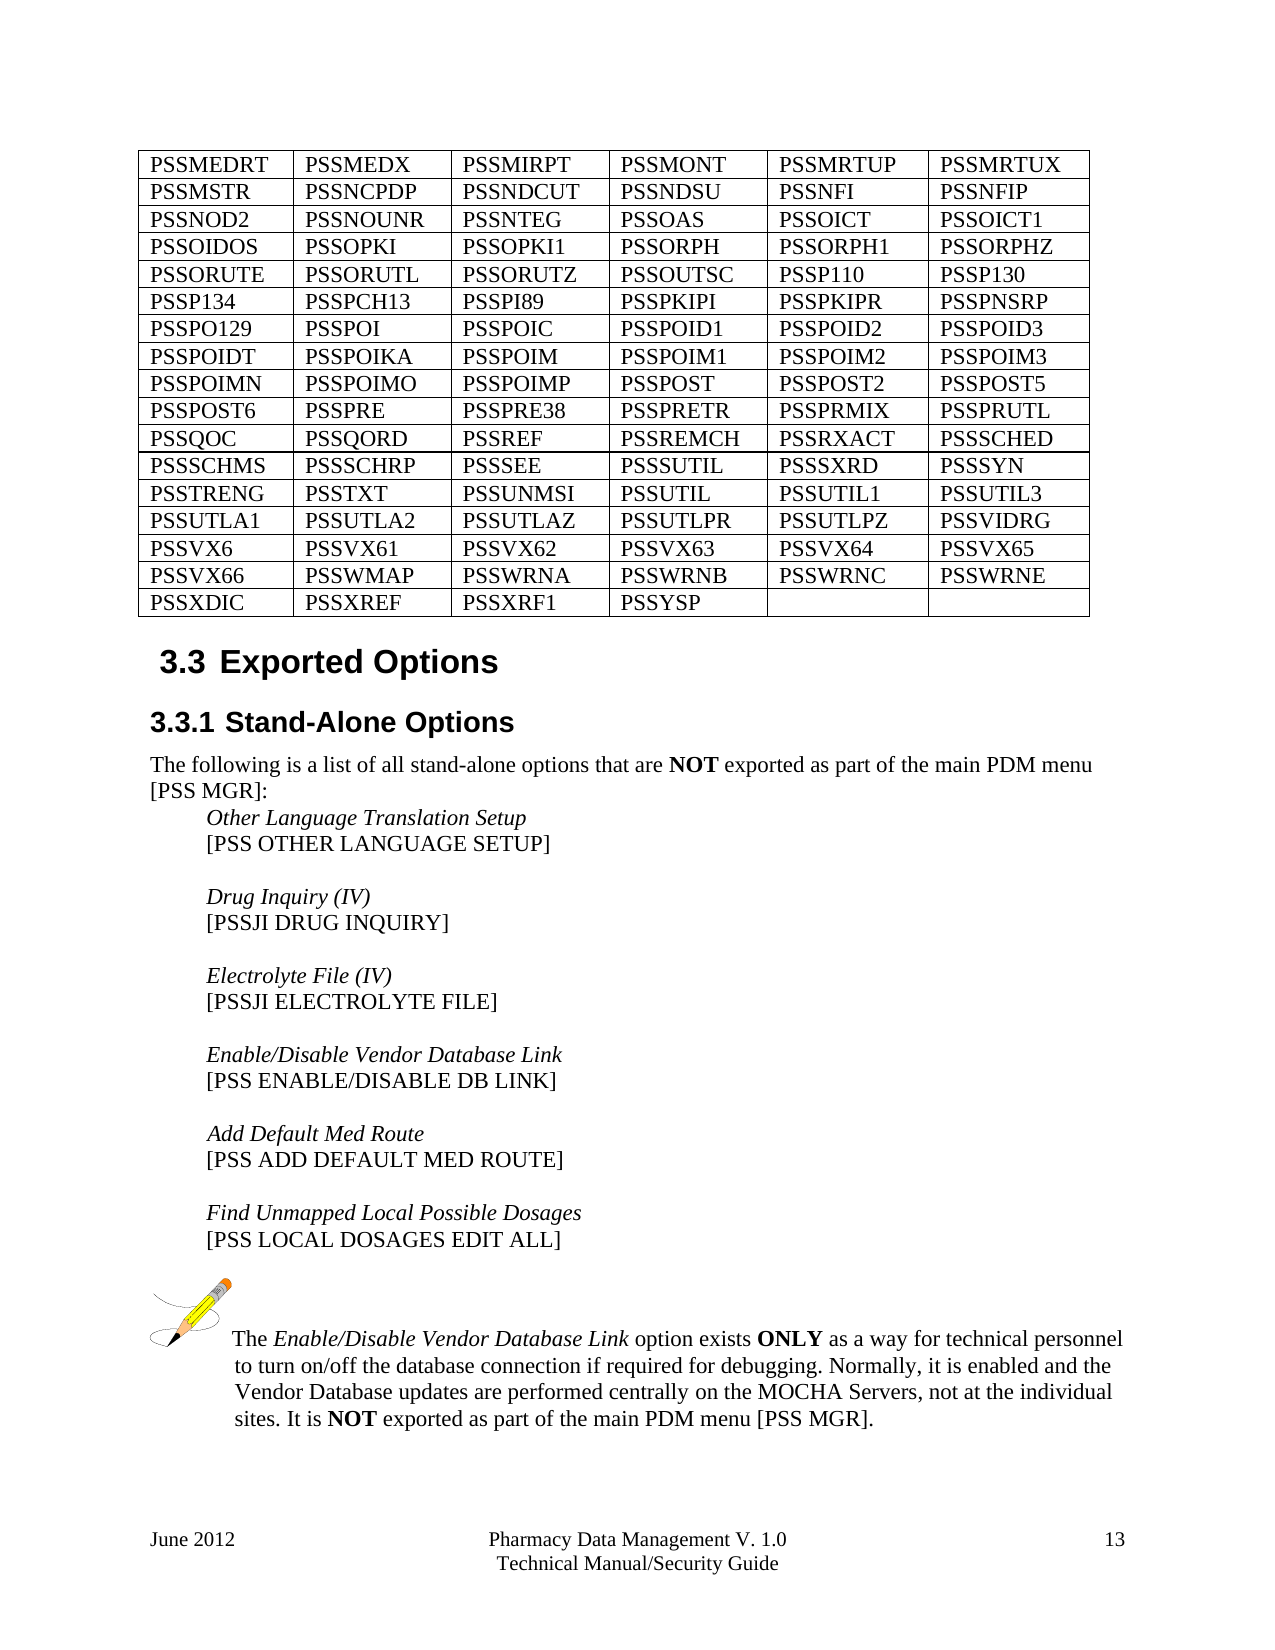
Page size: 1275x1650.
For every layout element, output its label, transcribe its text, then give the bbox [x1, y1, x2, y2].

table_cell PSSNDSU [610, 179, 767, 205]
table_cell PSSRXACT [768, 425, 928, 451]
table_cell PSSPOID1 [610, 315, 767, 342]
text [PSSJI DRUG INQUIRY] [206, 909, 1125, 936]
table_cell PSSPO129 [139, 315, 293, 342]
table_cell PSSMEDRT [139, 151, 293, 177]
table_cell PSSPOID3 [929, 315, 1089, 342]
table_cell PSSPOST5 [929, 370, 1089, 397]
table_cell PSSPOIMN [139, 370, 293, 397]
table_cell PSSORUTL [294, 261, 451, 287]
table_cell PSSXRF1 [452, 589, 609, 616]
table_cell PSSPNSRP [929, 288, 1089, 314]
table_cell PSSPRETR [610, 398, 767, 424]
table_cell PSSWMAP [294, 562, 451, 588]
table_cell PSSUTLPR [610, 507, 767, 533]
table_cell PSSUTIL3 [929, 480, 1089, 506]
table_cell PSSWRNA [452, 562, 609, 588]
table_cell PSSMSTR [139, 179, 293, 205]
table_cell PSSPCH13 [294, 288, 451, 314]
table_cell PSSPOI [294, 315, 451, 342]
table_cell PSSPRE38 [452, 398, 609, 424]
table_cell PSSSUTIL [610, 453, 767, 479]
table_cell PSSYSP [610, 589, 767, 616]
table_cell PSSUTLA1 [139, 507, 293, 533]
subtitle Stand-Alone Options [150, 705, 1125, 739]
table_cell PSSPRUTL [929, 398, 1089, 424]
table_cell PSSWRNB [610, 562, 767, 588]
table_cell PSSUTIL1 [768, 480, 928, 506]
text Drug Inquiry (IV) [206, 883, 1125, 909]
text The Enable/Disable Vendor Database Link option exists ONLY as a way for technical personnel to turn on/off the database connection if required for debugging. Normally, it is enabled and the Vendor Database updates are performed centrally on the MOCHA Servers, not at the individual sites. It is NOT exported as part of the main PDM menu [PSS MGR]. [150, 1278, 1125, 1431]
table_cell PSSQOC [139, 425, 293, 451]
table_cell [929, 589, 1089, 616]
subtitle Exported Options [159, 642, 1125, 680]
table_cell PSSUTLPZ [768, 507, 928, 533]
table_cell PSSNFIP [929, 179, 1089, 205]
table_cell PSSP130 [929, 261, 1089, 287]
table_cell [768, 589, 928, 616]
table_cell PSSPOIMP [452, 370, 609, 397]
table_cell PSSTRENG [139, 480, 293, 506]
table_cell PSSNCPDP [294, 179, 451, 205]
table_cell PSSNOUNR [294, 206, 451, 232]
table_cell PSSSCHRP [294, 453, 451, 479]
text [PSSJI ELECTROLYTE FILE] [206, 988, 1125, 1015]
table_cell PSSMONT [610, 151, 767, 177]
table_cell PSSSCHED [929, 425, 1089, 451]
table_cell PSSXREF [294, 589, 451, 616]
table_cell PSSUTIL [610, 480, 767, 506]
table_cell PSSORUTE [139, 261, 293, 287]
table_cell PSSPRE [294, 398, 451, 424]
table_cell PSSSXRD [768, 453, 928, 479]
table_cell PSSPOIMO [294, 370, 451, 397]
table_cell PSSUTLA2 [294, 507, 451, 533]
table_cell PSSOIDOS [139, 233, 293, 259]
table_cell PSSVX6 [139, 535, 293, 561]
text Electrolyte File (IV) [206, 962, 1125, 988]
text [PSS LOCAL DOSAGES EDIT ALL] [206, 1226, 1125, 1252]
table_cell PSSUNMSI [452, 480, 609, 506]
table_cell PSSNFI [768, 179, 928, 205]
table_cell PSSOPKI [294, 233, 451, 259]
table_cell PSSPOST [610, 370, 767, 397]
table_cell PSSVX62 [452, 535, 609, 561]
table_cell PSSORPH1 [768, 233, 928, 259]
table_cell PSSPOIM3 [929, 343, 1089, 369]
table_cell PSSORPH [610, 233, 767, 259]
table_cell PSSPOIKA [294, 343, 451, 369]
table_cell PSSOICT [768, 206, 928, 232]
table_cell PSSPOIM [452, 343, 609, 369]
table_cell PSSNDCUT [452, 179, 609, 205]
table_cell PSSOICT1 [929, 206, 1089, 232]
table_cell PSSOAS [610, 206, 767, 232]
table_cell PSSWRNC [768, 562, 928, 588]
text The following is a list of all stand-alone options that are NOT exported as part of the main PDM menu [PSS MGR]: [150, 751, 1125, 804]
table_cell PSSPOST6 [139, 398, 293, 424]
table_cell PSSPKIPI [610, 288, 767, 314]
text [PSS ENABLE/DISABLE DB LINK] [206, 1067, 1125, 1094]
table_cell PSSPOIC [452, 315, 609, 342]
table_cell PSSSEE [452, 453, 609, 479]
text [PSS OTHER LANGUAGE SETUP] [206, 830, 1125, 857]
table_cell PSSVX63 [610, 535, 767, 561]
table_cell PSSPKIPR [768, 288, 928, 314]
table_cell PSSSCHMS [139, 453, 293, 479]
table_cell PSSPI89 [452, 288, 609, 314]
table_cell PSSMIRPT [452, 151, 609, 177]
text Add Default Med Route [207, 1120, 1125, 1147]
table_cell PSSORPHZ [929, 233, 1089, 259]
table_cell PSSPRMIX [768, 398, 928, 424]
table_cell PSSNTEG [452, 206, 609, 232]
table_cell PSSNOD2 [139, 206, 293, 232]
table_cell PSSOPKI1 [452, 233, 609, 259]
table_cell PSSQORD [294, 425, 451, 451]
table_cell PSSVX61 [294, 535, 451, 561]
table_cell PSSTXT [294, 480, 451, 506]
text Find Unmapped Local Possible Dosages [206, 1199, 1125, 1226]
table_cell PSSPOIM2 [768, 343, 928, 369]
table_cell PSSVX66 [139, 562, 293, 588]
table_cell PSSOUTSC [610, 261, 767, 287]
table_cell PSSPOIM1 [610, 343, 767, 369]
table_cell PSSWRNE [929, 562, 1089, 588]
table_cell PSSREF [452, 425, 609, 451]
table_cell PSSVX64 [768, 535, 928, 561]
table_cell PSSPOID2 [768, 315, 928, 342]
table_cell PSSVIDRG [929, 507, 1089, 533]
table_cell PSSSYN [929, 453, 1089, 479]
table_cell PSSORUTZ [452, 261, 609, 287]
table_cell PSSREMCH [610, 425, 767, 451]
text Enable/Disable Vendor Database Link [206, 1041, 1125, 1067]
table_cell PSSMRTUP [768, 151, 928, 177]
text Other Language Translation Setup [206, 804, 1125, 830]
table_cell PSSPOIDT [139, 343, 293, 369]
table_cell PSSP110 [768, 261, 928, 287]
table_cell PSSUTLAZ [452, 507, 609, 533]
table_cell PSSMEDX [294, 151, 451, 177]
table_cell PSSMRTUX [929, 151, 1089, 177]
table_cell PSSVX65 [929, 535, 1089, 561]
table_cell PSSXDIC [139, 589, 293, 616]
table_cell PSSP134 [139, 288, 293, 314]
text [PSS ADD DEFAULT MED ROUTE] [206, 1147, 1125, 1173]
table_cell PSSPOST2 [768, 370, 928, 397]
